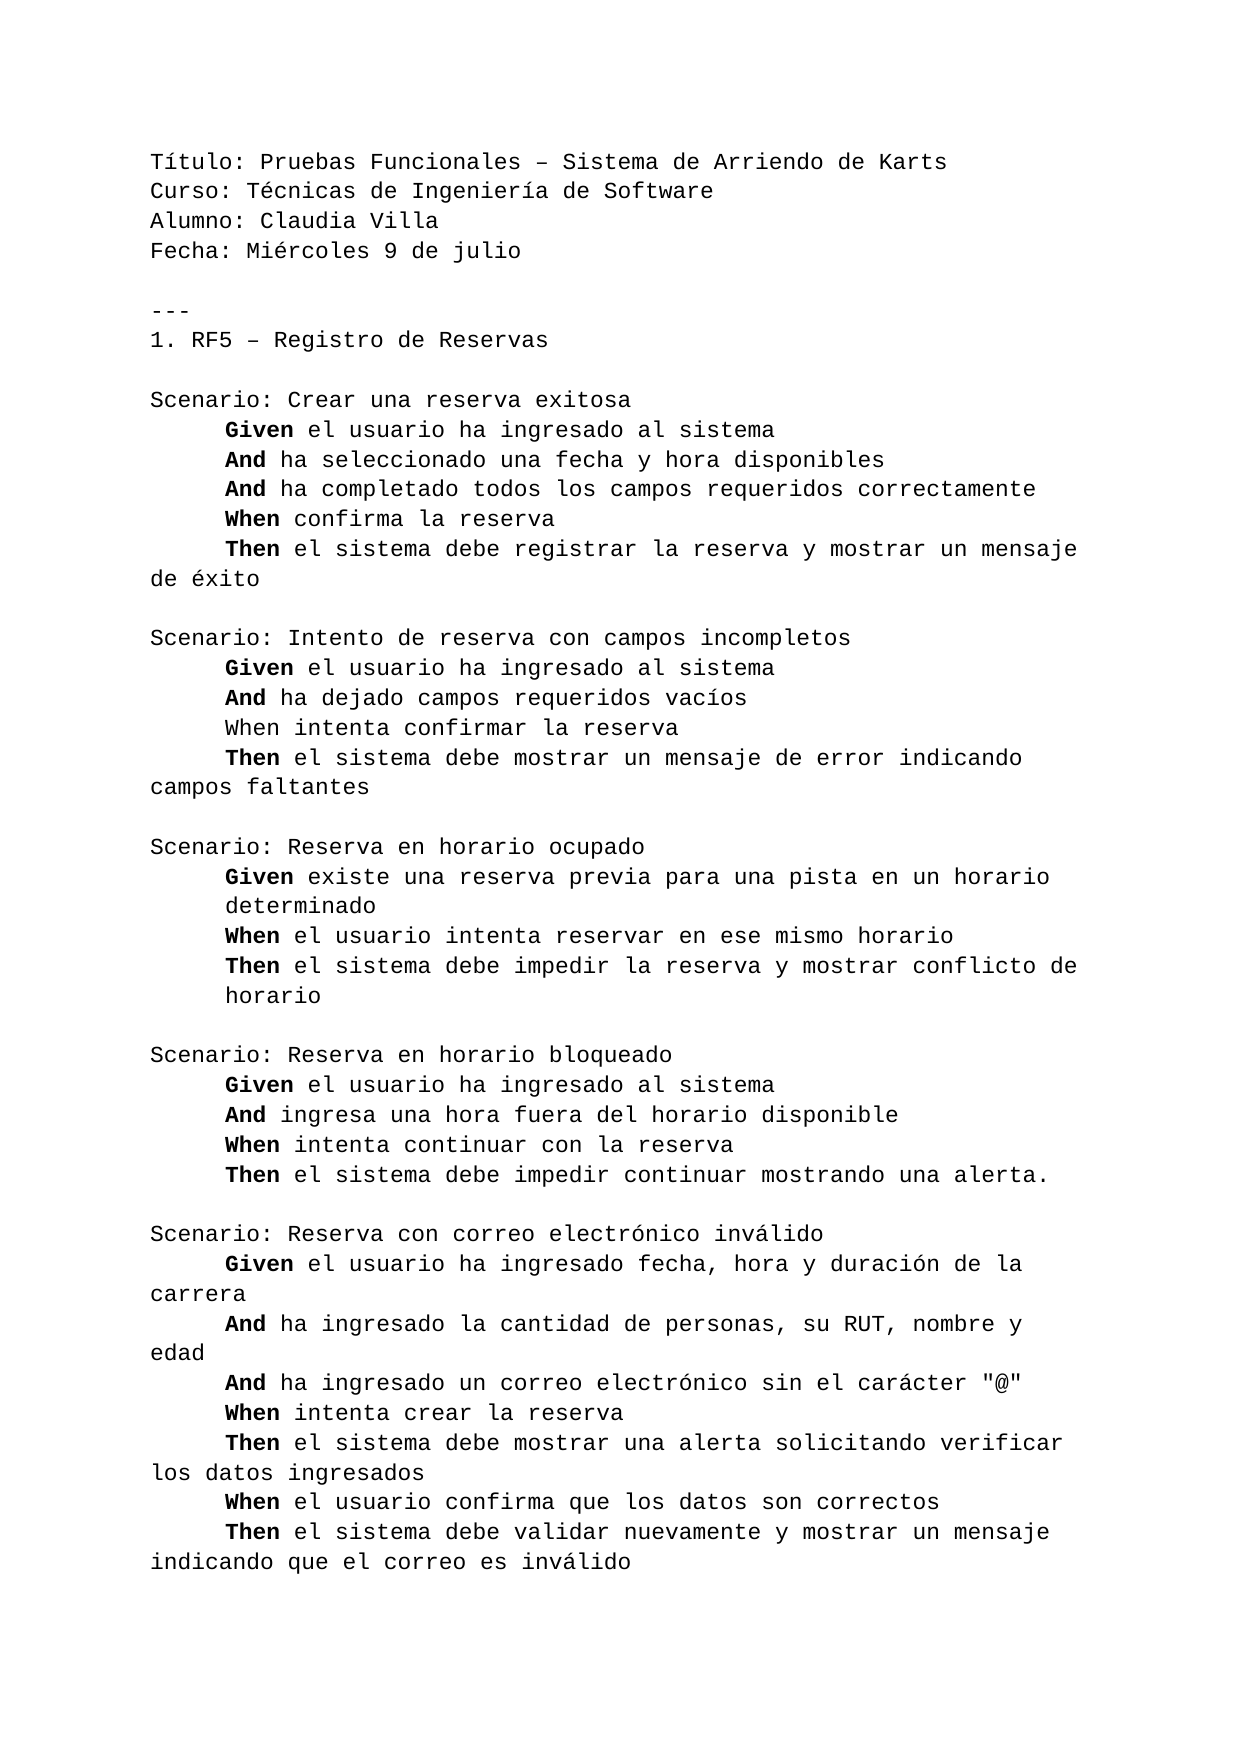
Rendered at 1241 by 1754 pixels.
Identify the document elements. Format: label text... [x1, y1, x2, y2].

text Título: Pruebas Funcionales – Sistema de Arriendo de Karts [150, 150, 1090, 176]
text And ha ingresado un correo electrónico sin el carácter "@" [150, 1371, 1090, 1397]
text Scenario: Reserva con correo electrónico inválido [150, 1222, 1090, 1248]
text Then el sistema debe impedir la reserva y mostrar conflicto de horario [225, 954, 1090, 1010]
text Then el sistema debe mostrar una alerta solicitando verificar los datos ingresados [150, 1431, 1090, 1487]
text Given existe una reserva previa para una pista en un horario determinado [225, 865, 1090, 921]
text And ingresa una hora fuera del horario disponible [150, 1103, 1090, 1129]
text When intenta confirmar la reserva [150, 716, 1090, 742]
text Given el usuario ha ingresado al sistema [150, 656, 1090, 682]
text And ha completado todos los campos requeridos correctamente [150, 478, 1090, 504]
text When confirma la reserva [225, 507, 1090, 533]
text When el usuario confirma que los datos son correctos [150, 1491, 1090, 1517]
text When intenta crear la reserva [150, 1401, 1090, 1427]
text Scenario: Reserva en horario bloqueado [150, 1044, 1090, 1070]
text And ha seleccionado una fecha y hora disponibles [150, 448, 1090, 474]
text Curso: Técnicas de Ingeniería de Software [150, 180, 1090, 206]
text Scenario: Reserva en horario ocupado [150, 835, 1090, 861]
text Given el usuario ha ingresado fecha, hora y duración de la carrera [150, 1252, 1090, 1308]
text Scenario: Crear una reserva exitosa [150, 388, 1090, 414]
text When el usuario intenta reservar en ese mismo horario [225, 924, 1090, 951]
text Then el sistema debe mostrar un mensaje de error indicando campos faltantes [150, 746, 1090, 802]
text Then el sistema debe registrar la reserva y mostrar un mensaje de éxito [150, 537, 1090, 593]
text And ha dejado campos requeridos vacíos [150, 686, 1090, 712]
text Then el sistema debe validar nuevamente y mostrar un mensaje indicando que el correo es inválido [150, 1520, 1090, 1576]
text 1. RF5 – Registro de Reservas [150, 329, 1090, 355]
text Then el sistema debe impedir continuar mostrando una alerta. [150, 1163, 1090, 1189]
text Fecha: Miércoles 9 de julio [150, 239, 1090, 265]
text --- [150, 299, 1090, 325]
text And ha ingresado la cantidad de personas, su RUT, nombre y edad [150, 1312, 1090, 1368]
text Scenario: Intento de reserva con campos incompletos [150, 627, 1090, 653]
text Given el usuario ha ingresado al sistema [225, 418, 1090, 444]
text When intenta continuar con la reserva [150, 1133, 1090, 1159]
text Alumno: Claudia Villa [150, 209, 1090, 236]
text Given el usuario ha ingresado al sistema [150, 1073, 1090, 1099]
